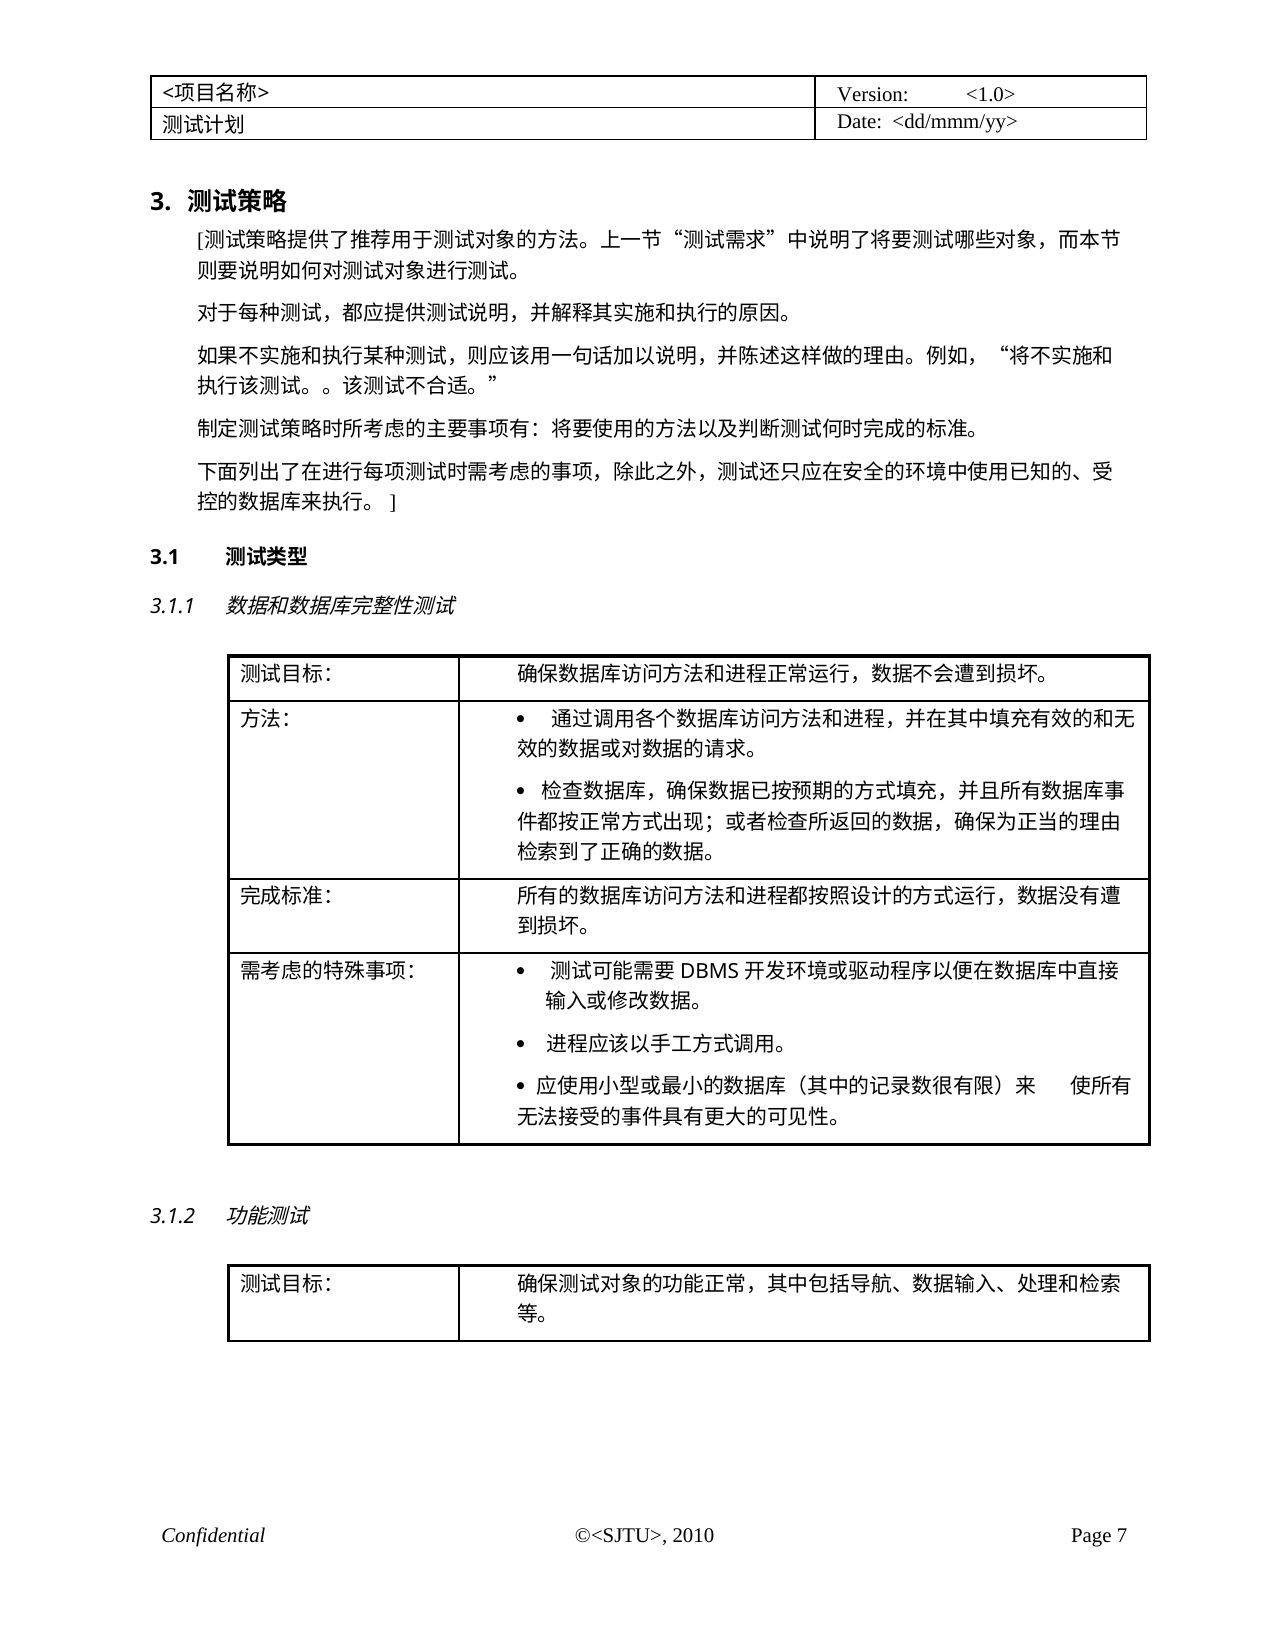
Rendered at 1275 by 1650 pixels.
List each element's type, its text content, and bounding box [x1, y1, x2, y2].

text [测试策略提供了推荐用于测试对象的方法。上一节“测试需求”中说明了将要测试哪些对象，而本节则要说明如何对测试对象进行测试。 [197, 224, 1125, 284]
text 对于每种测试，都应提供测试说明，并解释其实施和执行的原因。 [197, 297, 1125, 327]
table_header 确保测试对象的功能正常，其中包括导航、数据输入、处理和检索等。 [460, 1267, 1148, 1340]
table_cell 需考虑的特殊事项： [230, 954, 458, 1143]
table_cell 完成标准： [230, 880, 458, 952]
table_cell 所有的数据库访问方法和进程都按照设计的方式运行，数据没有遭到损坏。 [460, 880, 1148, 952]
table_header 测试目标： [230, 1267, 458, 1340]
table_cell 通过调用各个数据库访问方法和进程，并在其中填充有效的和无效的数据或对数据的请求。 检查数据库，确保数据已按预期的方式填充，并且所有数据库事件都按正常方式出现；或者检查所返回的数据，确保为正当的理由检索到了正确的数据。 [460, 702, 1148, 878]
subtitle 测试策略 [150, 181, 1125, 217]
text 下面列出了在进行每项测试时需考虑的事项，除此之外，测试还只应在安全的环境中使用已知的、受控的数据库来执行。 ] [197, 455, 1125, 515]
text 如果不实施和执行某种测试，则应该用一句话加以说明，并陈述这样做的理由。例如，“将不实施和执行该测试。。该测试不合适。” [197, 339, 1125, 400]
subtitle 测试类型 [150, 540, 1125, 571]
text 制定测试策略时所考虑的主要事项有：将要使用的方法以及判断测试何时完成的标准。 [197, 412, 1125, 442]
subtitle 数据和数据库完整性测试 [150, 589, 1125, 620]
table_header 确保数据库访问方法和进程正常运行，数据不会遭到损坏。 [460, 658, 1148, 700]
table_header 测试目标： [230, 658, 458, 700]
table_cell 方法： [230, 702, 458, 878]
subtitle 功能测试 [150, 1199, 1125, 1229]
table_cell 测试可能需要 DBMS 开发环境或驱动程序以便在数据库中直接 输入或修改数据。 进程应该以手工方式调用。 应使用小型或最小的数据库（其中的记录数很有限）来 使所有无法接受的事件具有更大的可见性。 [460, 954, 1148, 1143]
